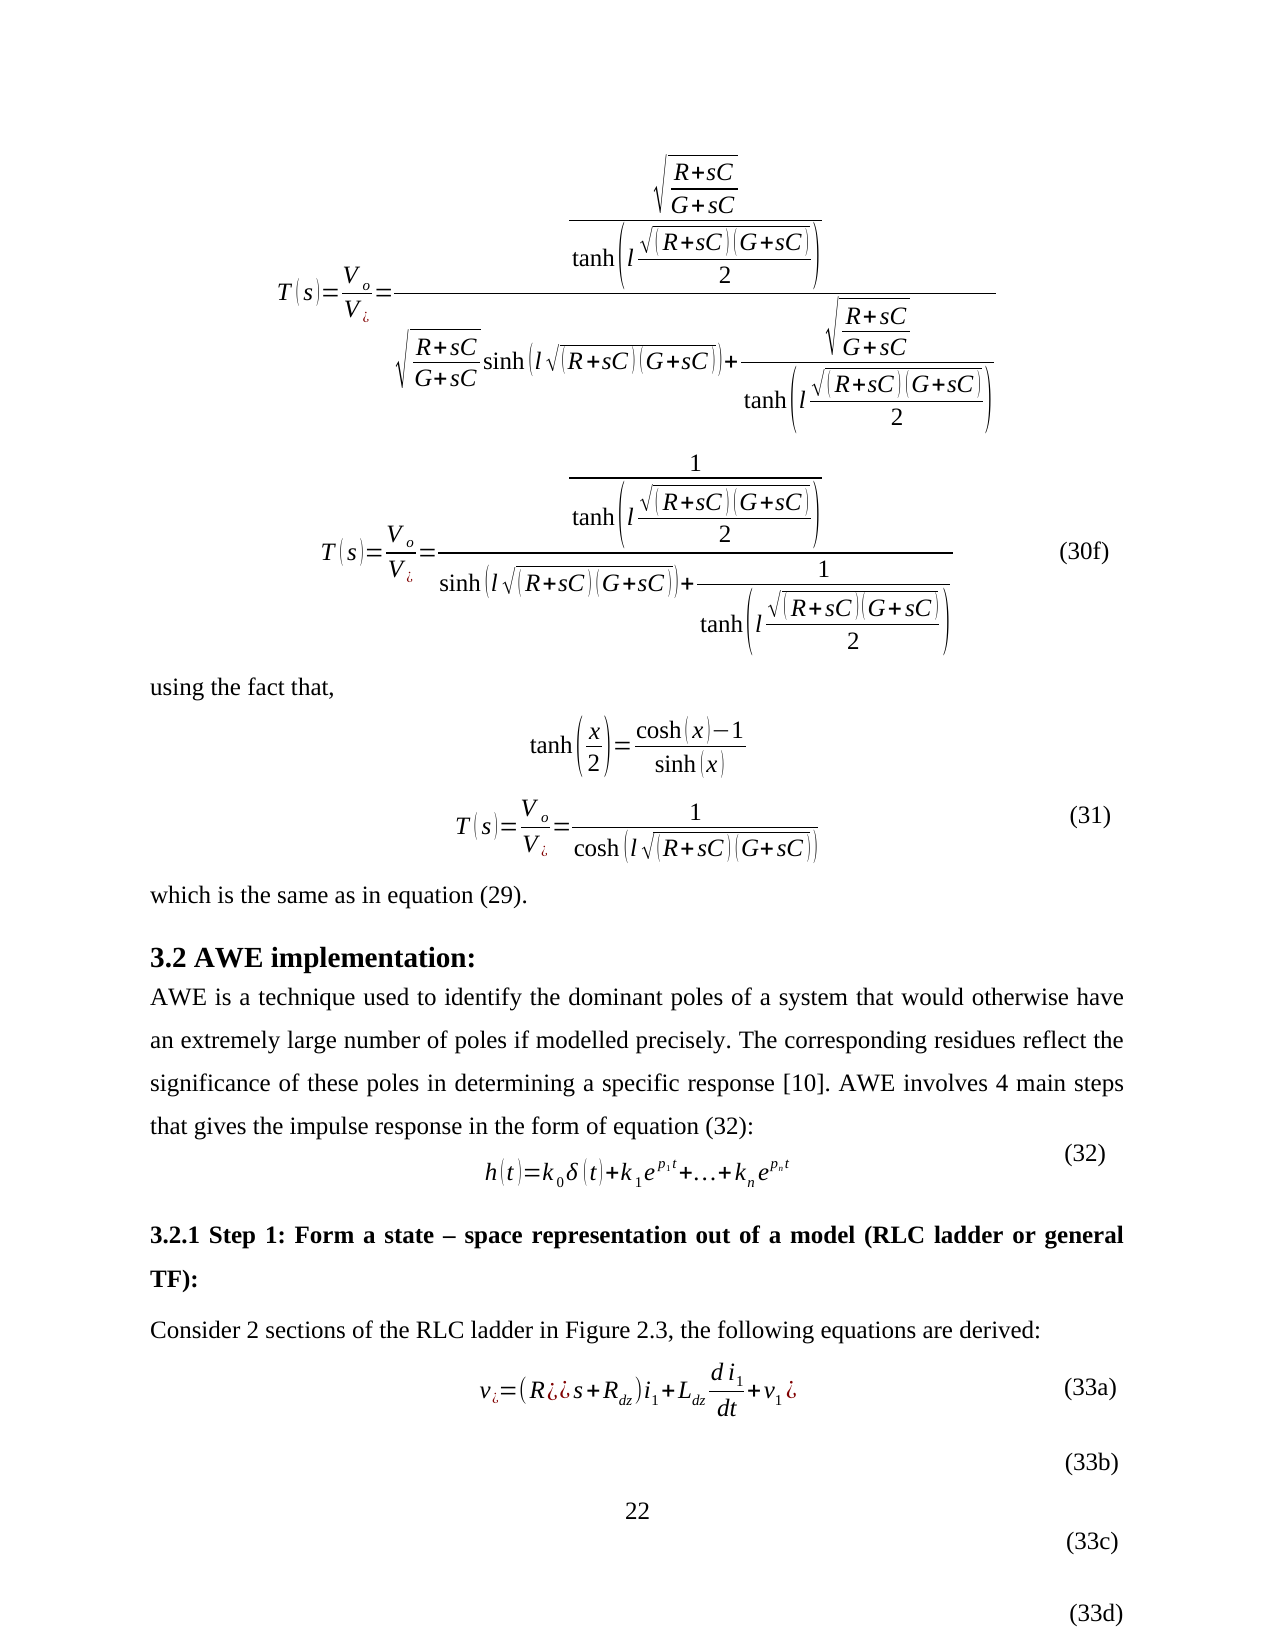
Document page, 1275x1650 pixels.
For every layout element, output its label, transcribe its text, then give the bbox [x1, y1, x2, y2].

text AWE is a technique used to identify the dominant poles of a system that would otherwise have an extremely large number of poles if modelled precisely. The corresponding residues reflect the significance of these poles in determining a specific response [10]. AWE involves 4 main steps that gives the impulse response in the form of equation (32): [150, 982, 1125, 1140]
subtitle 3.2 AWE implementation: [150, 940, 1125, 973]
text which is the same as in equation (29). [150, 880, 1125, 909]
text Consider 2 sections of the RLC ladder in Figure 2.3, the following equations are derived: [150, 1315, 1125, 1344]
text using the fact that, [150, 672, 1125, 700]
subtitle 3.2.1 Step 1: Form a state – space representation out of a model (RLC ladder or general TF): [150, 1221, 1125, 1292]
